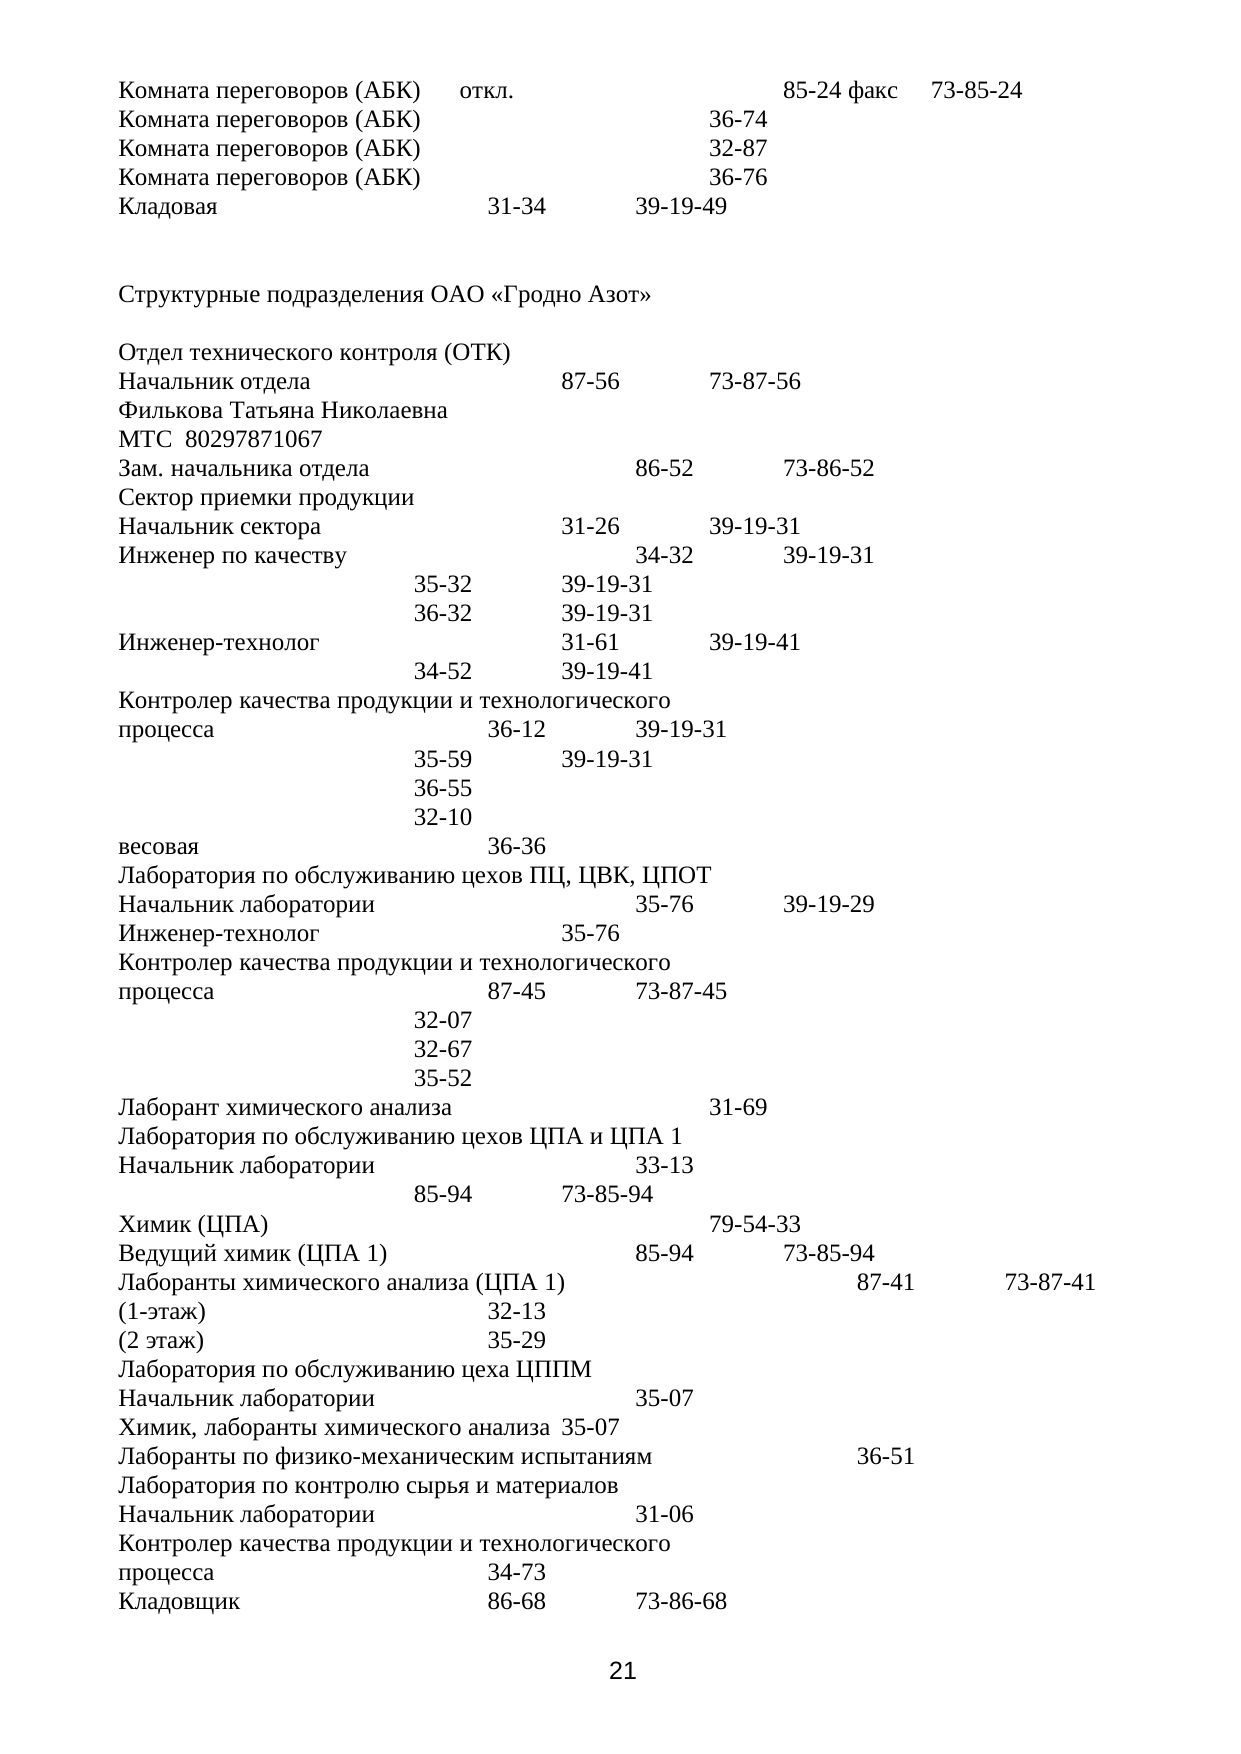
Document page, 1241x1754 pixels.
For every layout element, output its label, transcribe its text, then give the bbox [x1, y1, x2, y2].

text Контролер качества продукции и технологического [118, 1528, 1128, 1557]
text Начальник лаборатории 31-06 [118, 1499, 1128, 1528]
text 36-32 39-19-31 [118, 598, 1128, 627]
text Контролер качества продукции и технологического [118, 685, 1128, 714]
text Отдел технического контроля (ОТК) [118, 337, 1128, 366]
text 32-07 [118, 1005, 1128, 1034]
text весовая 36-36 [118, 831, 1128, 860]
text Лаборатория по обслуживанию цеха ЦППМ [118, 1354, 1128, 1383]
text Лаборанты химического анализа (ЦПА 1) 87-41 73-87-41 [118, 1267, 1128, 1296]
text 32-67 [118, 1034, 1128, 1063]
text Инженер по качеству 34-32 39-19-31 [118, 540, 1128, 569]
text Лаборанты по физико-механическим испытаниям 36-51 [118, 1441, 1128, 1470]
text Начальник лаборатории 35-07 [118, 1383, 1128, 1412]
text Химик (ЦПА) 79-54-33 [118, 1208, 1128, 1237]
text МТС 80297871067 [118, 424, 1128, 453]
text Комната переговоров (АБК) 32-87 [118, 133, 1128, 162]
text Структурные подразделения ОАО «Гродно Азот» [118, 278, 1128, 307]
text процесса 36-12 39-19-31 [118, 714, 1128, 743]
text Зам. начальника отдела 86-52 73-86-52 [118, 453, 1128, 482]
text 34-52 39-19-41 [118, 656, 1128, 685]
text Контролер качества продукции и технологического [118, 947, 1128, 976]
text Сектор приемки продукции [118, 482, 1128, 511]
text Кладовая 31-34 39-19-49 [118, 191, 1128, 220]
text (2 этаж) 35-29 [118, 1325, 1128, 1354]
text 35-59 39-19-31 [118, 743, 1128, 772]
text 36-55 [118, 772, 1128, 802]
text Лаборатория по обслуживанию цехов ЦПА и ЦПА 1 [118, 1121, 1128, 1150]
text 85-94 73-85-94 [118, 1179, 1128, 1208]
text Начальник лаборатории 33-13 [118, 1150, 1128, 1179]
text Лаборатория по контролю сырья и материалов [118, 1470, 1128, 1499]
text Филькова Татьяна Николаевна [118, 395, 1128, 424]
text 35-52 [118, 1063, 1128, 1092]
text Кладовщик 86-68 73-86-68 [118, 1586, 1128, 1615]
text Инженер-технолог 35-76 [118, 918, 1128, 947]
text (1-этаж) 32-13 [118, 1296, 1128, 1325]
text Комната переговоров (АБК) 36-76 [118, 162, 1128, 191]
text Химик, лаборанты химического анализа 35-07 [118, 1412, 1128, 1441]
text Начальник отдела 87-56 73-87-56 [118, 366, 1128, 395]
text 35-32 39-19-31 [118, 569, 1128, 598]
text Лаборатория по обслуживанию цехов ПЦ, ЦВК, ЦПОТ [118, 860, 1128, 889]
text 32-10 [118, 802, 1128, 831]
text процесса 34-73 [118, 1557, 1128, 1586]
text Начальник лаборатории 35-76 39-19-29 [118, 889, 1128, 918]
text Начальник сектора 31-26 39-19-31 [118, 511, 1128, 540]
text процесса 87-45 73-87-45 [118, 976, 1128, 1005]
text Лаборант химического анализа 31-69 [118, 1092, 1128, 1121]
text Ведущий химик (ЦПА 1) 85-94 73-85-94 [118, 1237, 1128, 1267]
text Комната переговоров (АБК) откл. 85-24 факс 73-85-24 [118, 75, 1128, 104]
text Инженер-технолог 31-61 39-19-41 [118, 627, 1128, 656]
text Комната переговоров (АБК) 36-74 [118, 104, 1128, 133]
